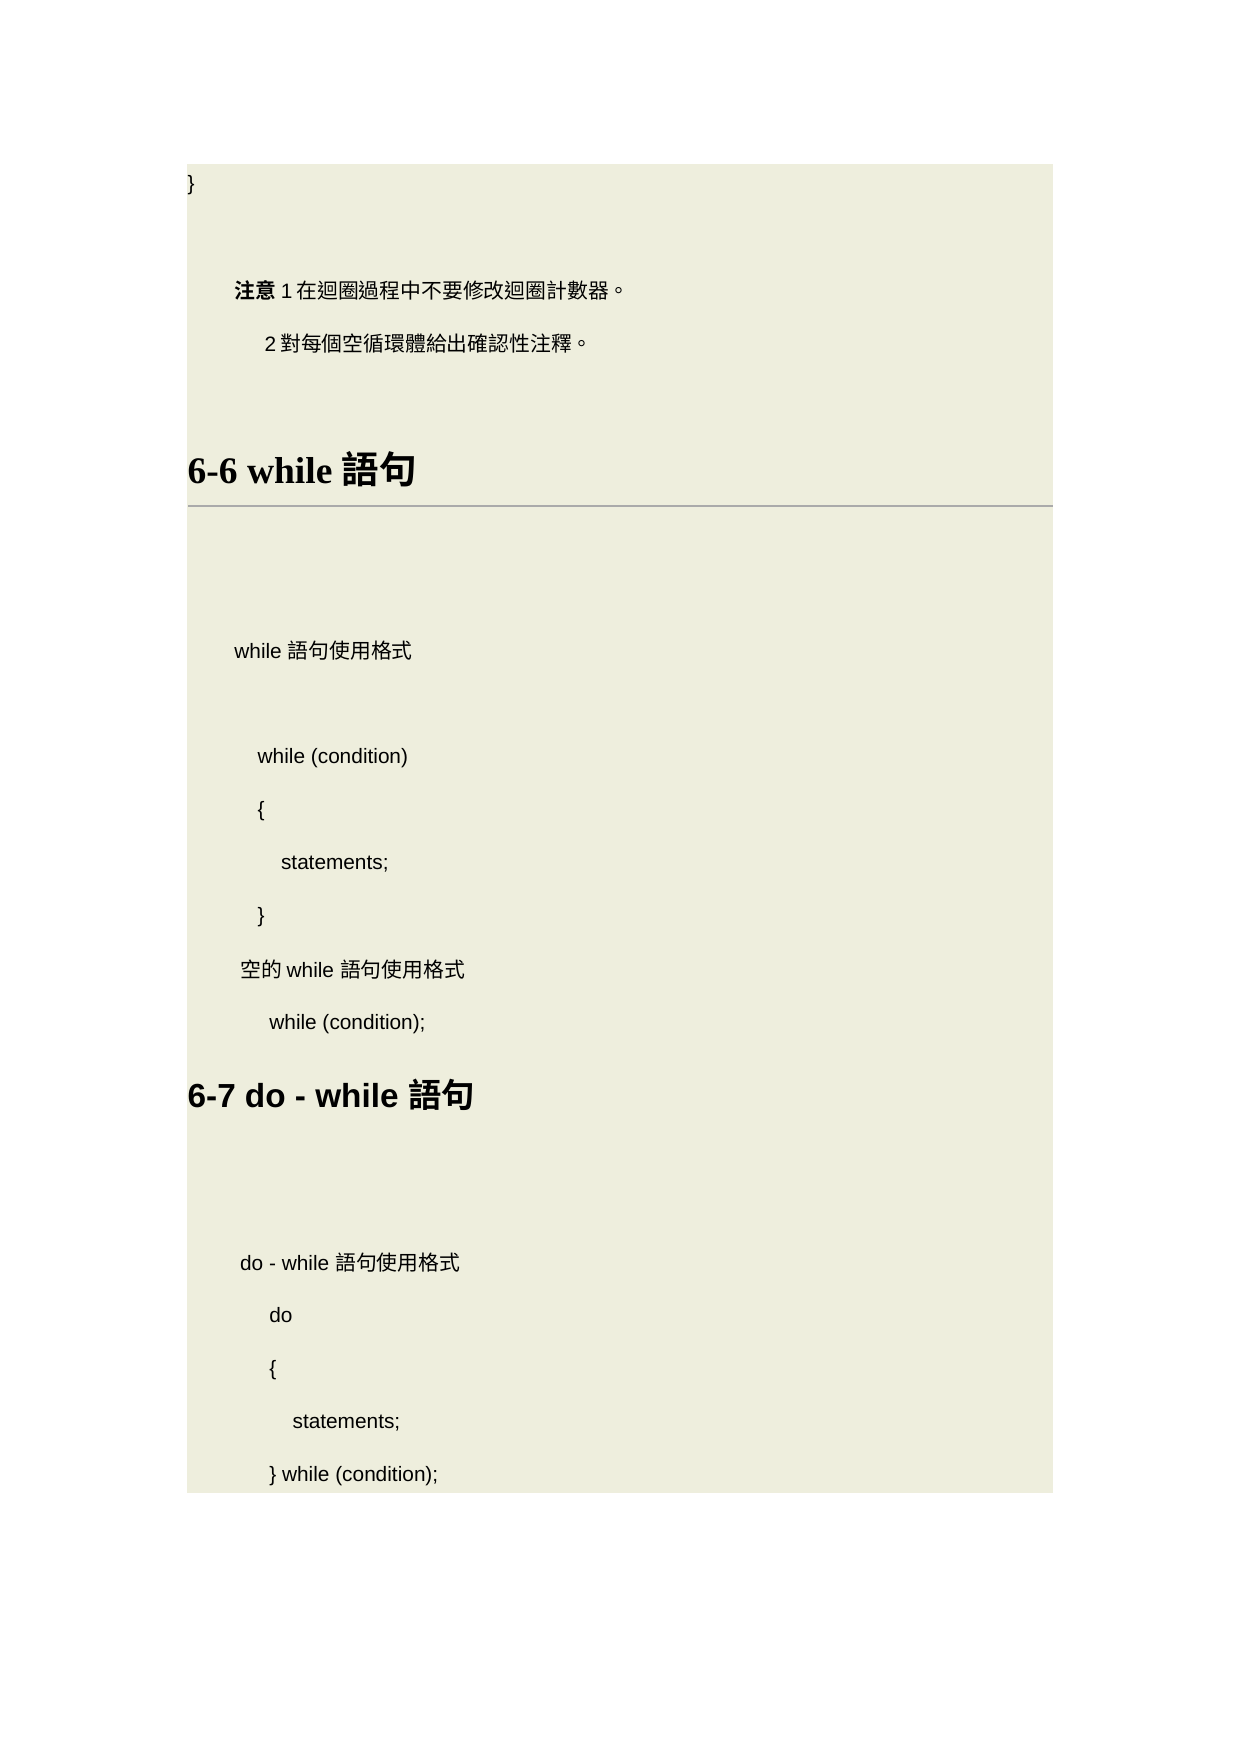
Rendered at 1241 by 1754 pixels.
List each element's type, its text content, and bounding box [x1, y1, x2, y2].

text do [187, 1296, 1053, 1333]
text } [187, 896, 1053, 934]
text } while (condition); [187, 1455, 1053, 1493]
text while (condition) [187, 737, 1053, 774]
text 注意 1在迴圈過程中不要修改迴圈計數器。 [187, 271, 1053, 308]
text do - while 語句使用格式 [187, 1243, 1053, 1280]
text while (condition); [187, 1003, 1053, 1040]
text { [187, 790, 1053, 828]
text 2對每個空循環體給出確認性注釋。 [187, 324, 1053, 361]
text statements; [187, 843, 1053, 881]
text } [187, 164, 1053, 202]
text 空的 while 語句使用格式 [187, 949, 1053, 987]
subtitle 6-7 do - while 語句 [187, 1056, 1053, 1131]
text while 語句使用格式 [187, 631, 1053, 668]
text { [187, 1349, 1053, 1387]
subtitle 6-6 while 語句 [187, 430, 1053, 507]
text statements; [187, 1402, 1053, 1440]
